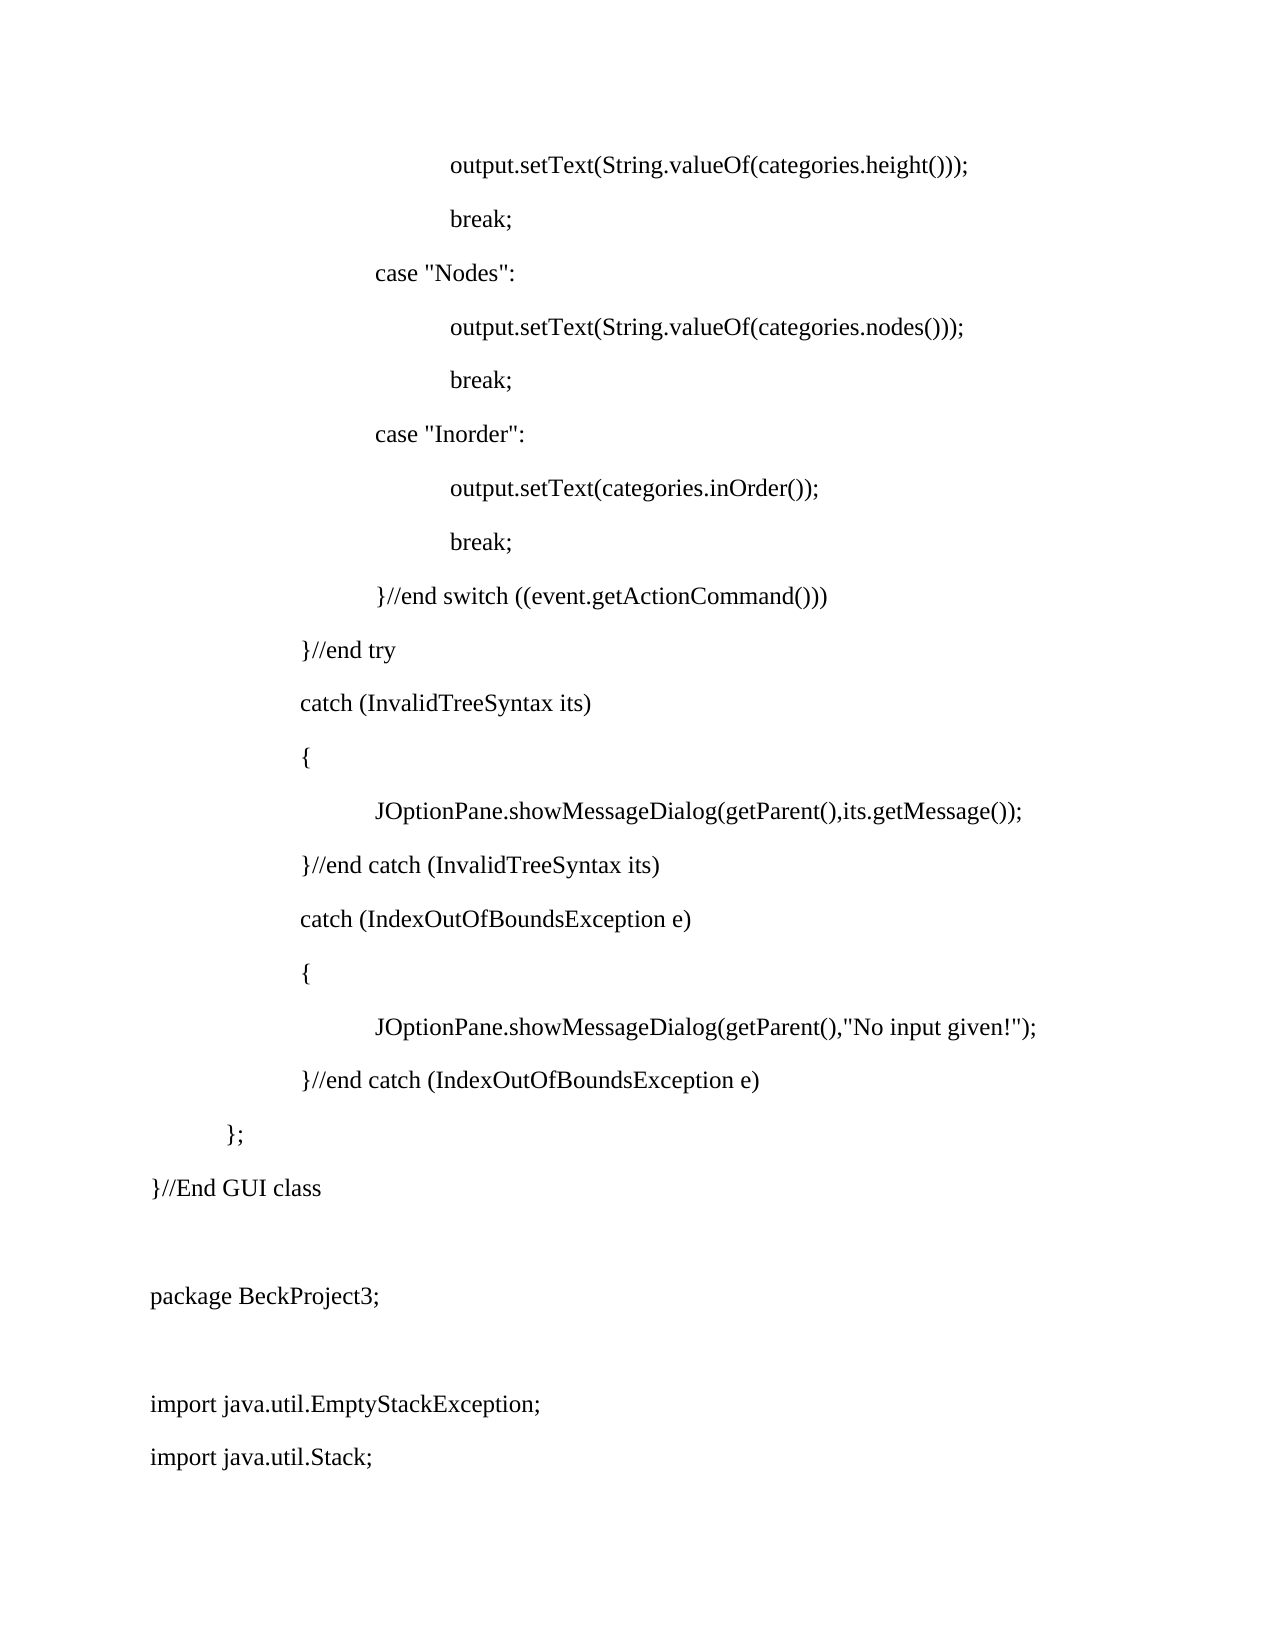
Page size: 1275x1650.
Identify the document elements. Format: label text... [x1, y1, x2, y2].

text catch (InvalidTreeSyntax its) [150, 688, 1125, 717]
text catch (IndexOutOfBoundsException e) [150, 904, 1125, 933]
text import java.util.Stack; [150, 1442, 1125, 1471]
text import java.util.EmptyStackException; [150, 1389, 1125, 1417]
text { [150, 742, 1125, 771]
text break; [150, 365, 1125, 394]
text { [150, 958, 1125, 987]
text }//end catch (IndexOutOfBoundsException e) [150, 1066, 1125, 1094]
text output.setText(String.valueOf(categories.nodes())); [150, 312, 1125, 340]
text JOptionPane.showMessageDialog(getParent(),its.getMessage()); [150, 796, 1125, 825]
text break; [150, 204, 1125, 233]
text package BeckProject3; [150, 1281, 1125, 1310]
text JOptionPane.showMessageDialog(getParent(),"No input given!"); [150, 1012, 1125, 1040]
text }//end try [150, 635, 1125, 663]
text }; [150, 1119, 1125, 1148]
text break; [150, 527, 1125, 556]
text output.setText(String.valueOf(categories.height())); [150, 150, 1125, 179]
text }//End GUI class [150, 1173, 1125, 1202]
text case "Nodes": [150, 258, 1125, 286]
text }//end catch (InvalidTreeSyntax its) [150, 850, 1125, 879]
text case "Inorder": [150, 419, 1125, 448]
text output.setText(categories.inOrder()); [150, 473, 1125, 502]
text }//end switch ((event.getActionCommand())) [150, 581, 1125, 609]
